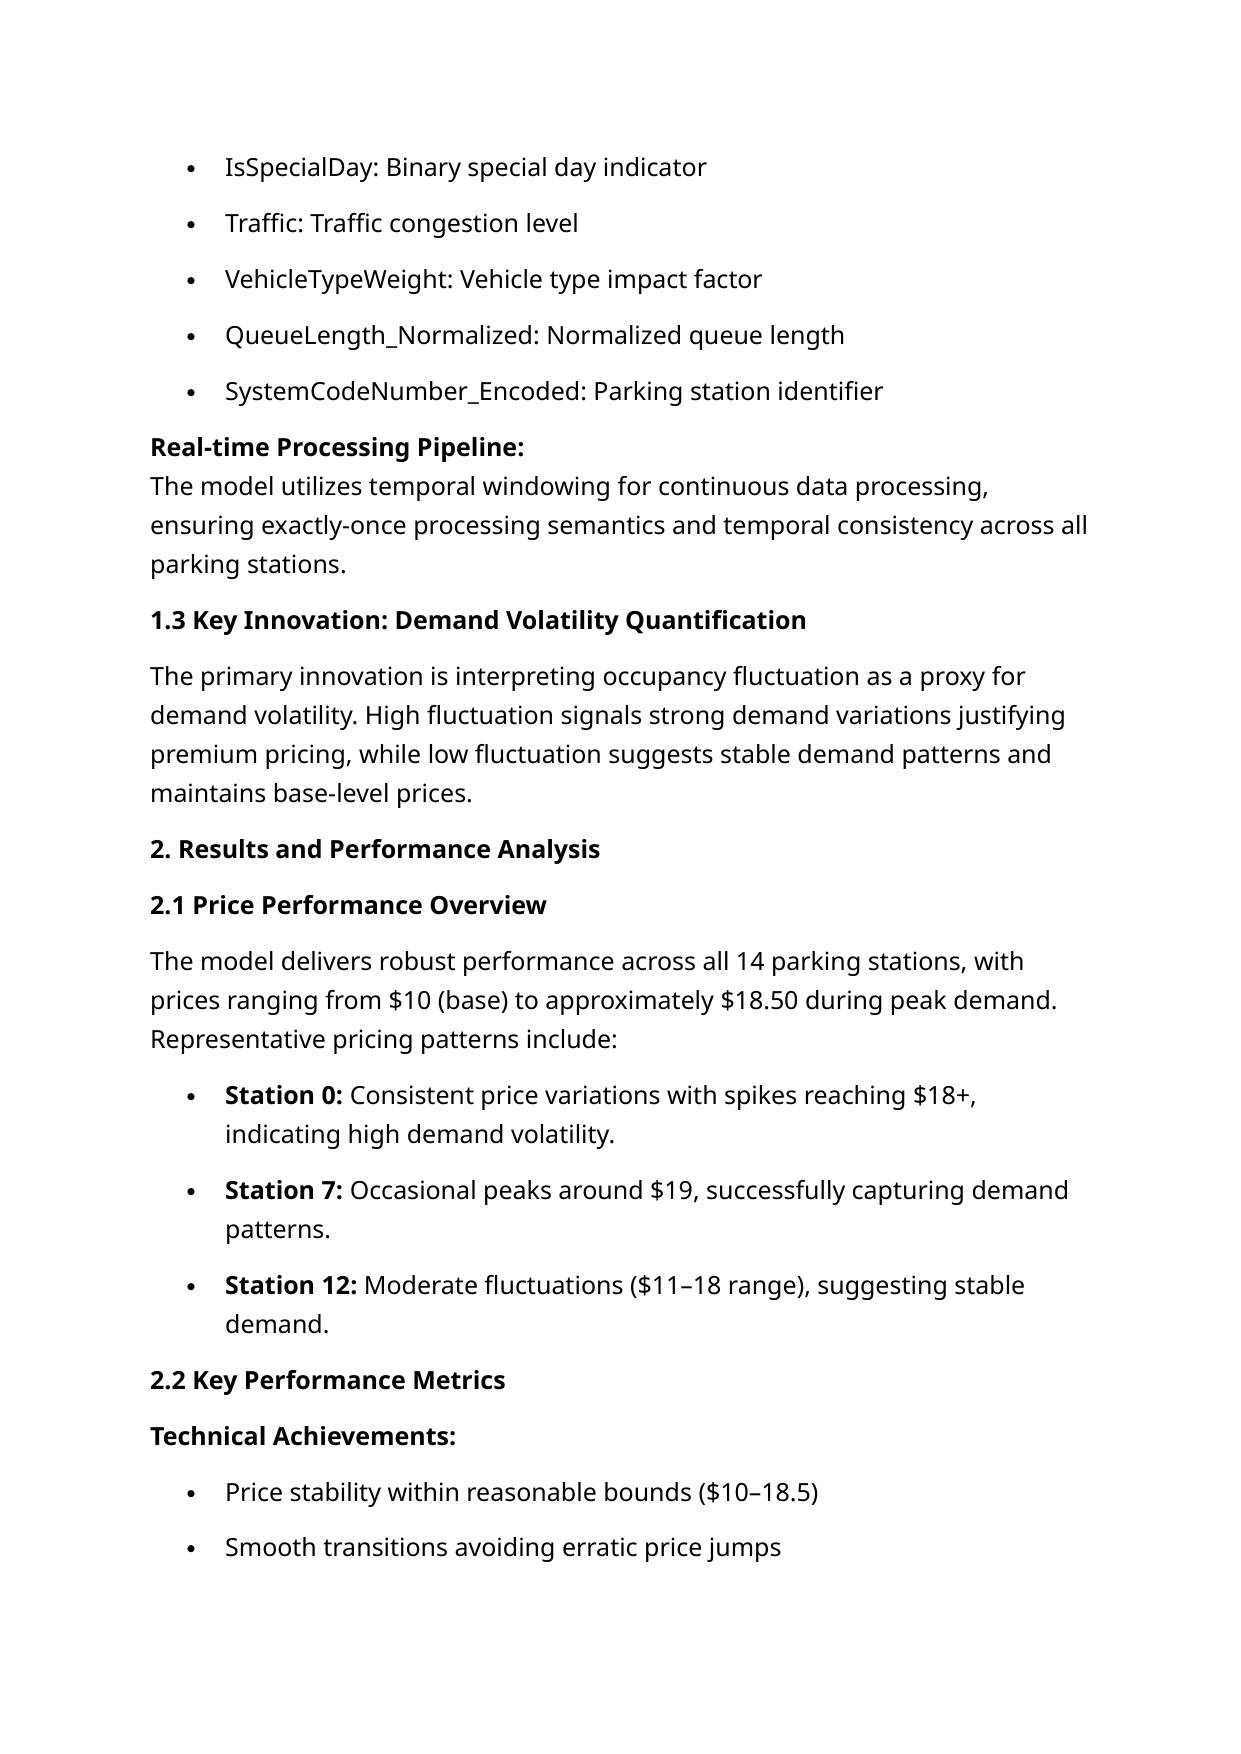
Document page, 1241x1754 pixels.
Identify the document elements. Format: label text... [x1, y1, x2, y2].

list Traffic: Traffic congestion level [187, 206, 1090, 240]
list Station 0: Consistent price variations with spikes reaching $18+, indicating high demand volatility. [187, 1077, 1090, 1151]
text The model delivers robust performance across all 14 parking stations, with prices ranging from $10 (base) to approximately $18.50 during peak demand. Representative pricing patterns include: [150, 943, 1090, 1056]
list Smooth transitions avoiding erratic price jumps [187, 1530, 1090, 1564]
list IsSpecialDay: Binary special day indicator [187, 150, 1090, 184]
list SystemCodeNumber_Encoded: Parking station identifier [187, 373, 1090, 407]
list Station 12: Moderate fluctuations ($11–18 range), suggesting stable demand. [187, 1267, 1090, 1341]
text 2.2 Key Performance Metrics [150, 1362, 1090, 1397]
text The primary innovation is interpreting occupancy fluctuation as a proxy for demand volatility. High fluctuation signals strong demand variations justifying premium pricing, while low fluctuation suggests stable demand patterns and maintains base-level prices. [150, 658, 1090, 810]
text 2. Results and Performance Analysis [150, 832, 1090, 866]
list Station 7: Occasional peaks around $19, successfully capturing demand patterns. [187, 1172, 1090, 1246]
text 1.3 Key Innovation: Demand Volatility Quantification [150, 602, 1090, 637]
list Price stability within reasonable bounds ($10–18.5) [187, 1474, 1090, 1508]
text Real-time Processing Pipeline: The model utilizes temporal windowing for continuous data processing, ensuring exactly-once processing semantics and temporal consistency across all parking stations. [150, 429, 1090, 581]
text 2.1 Price Performance Overview [150, 887, 1090, 922]
list VehicleTypeWeight: Vehicle type impact factor [187, 262, 1090, 296]
text Technical Achievements: [150, 1418, 1090, 1452]
list QueueLength_Normalized: Normalized queue length [187, 317, 1090, 352]
